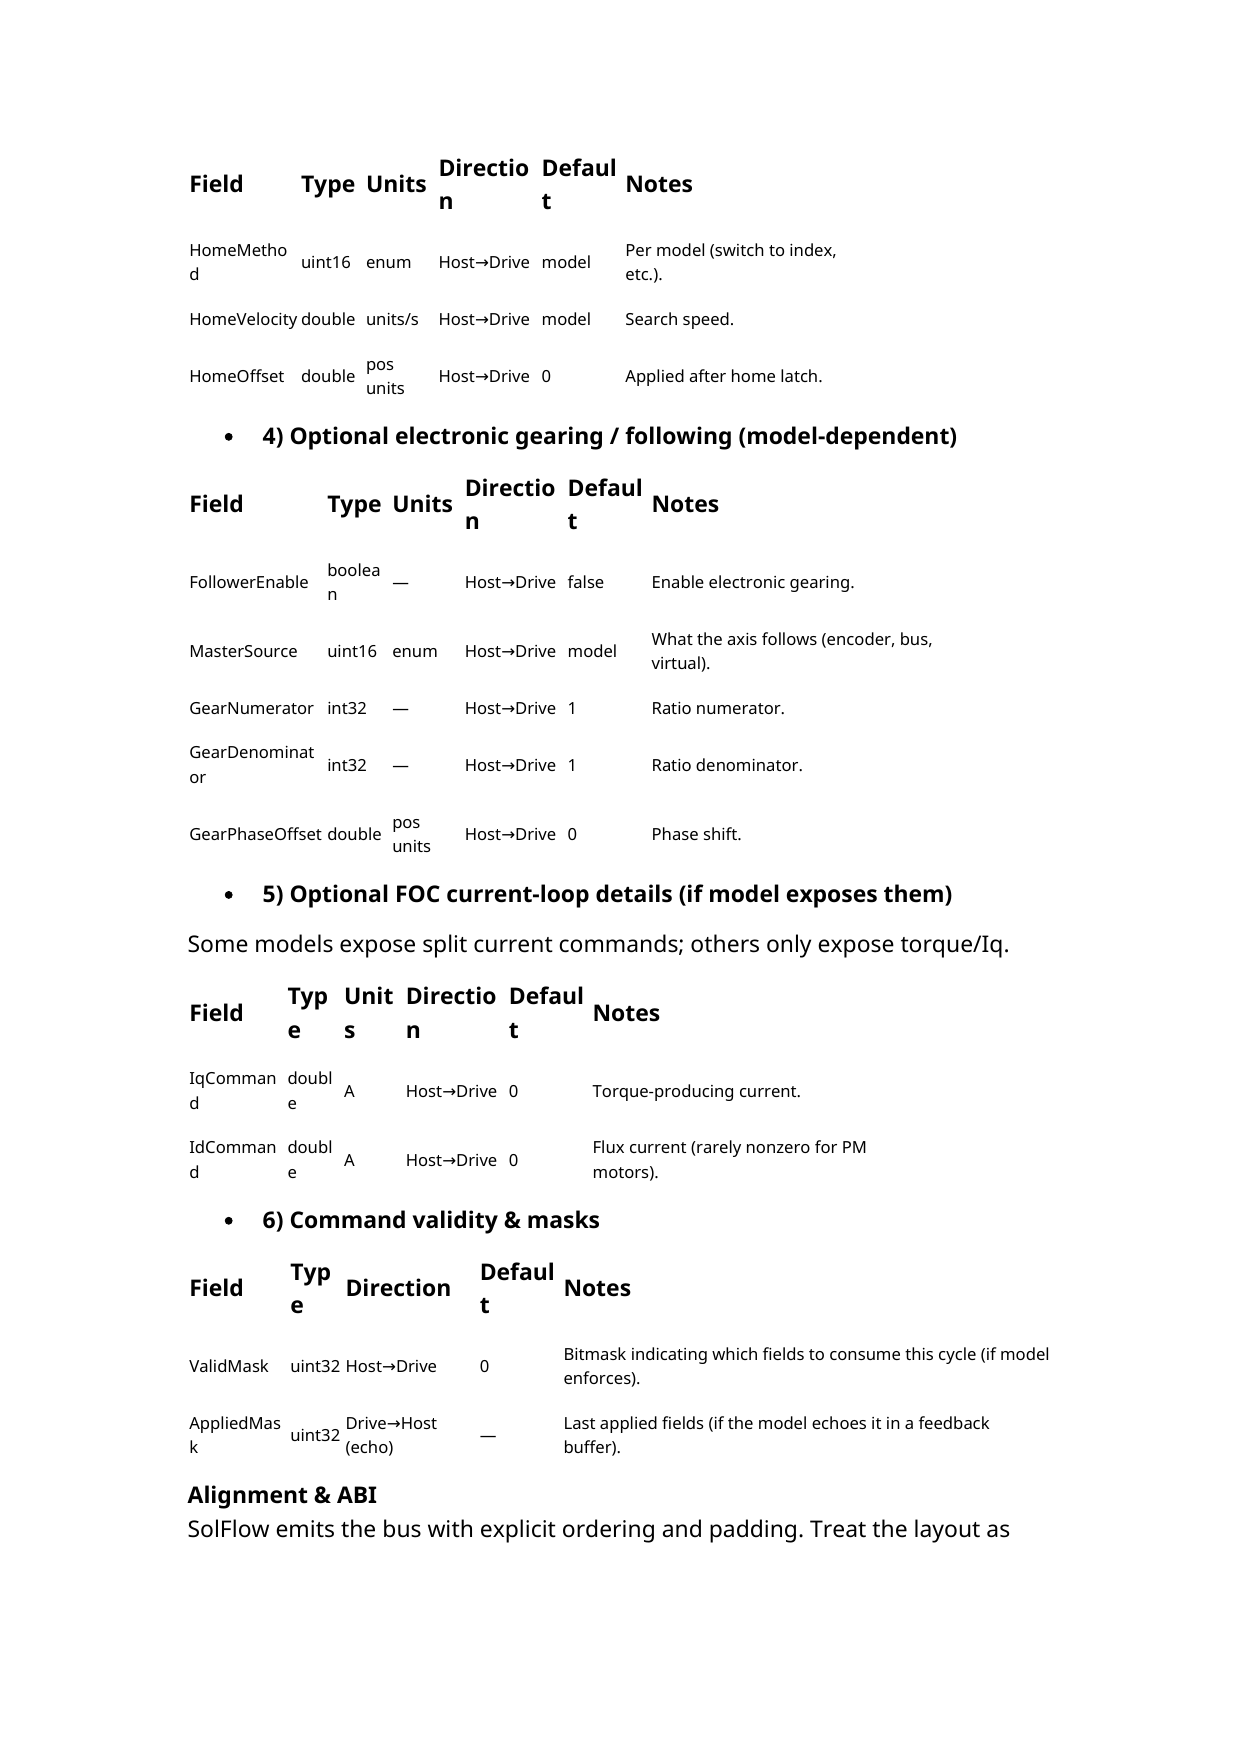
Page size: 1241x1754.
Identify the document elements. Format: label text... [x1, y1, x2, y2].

table_cell double [286, 1065, 342, 1134]
table_cell Enable electronic gearing. [650, 557, 976, 626]
list 5) Optional FOC current-loop details (if model exposes them) [225, 878, 1053, 909]
table_cell Host→Drive [463, 740, 566, 809]
table_header Default [478, 1254, 562, 1341]
table_cell 0 [507, 1065, 591, 1134]
table_cell uint32 [289, 1341, 344, 1410]
table_cell pos units [364, 351, 437, 419]
table_cell units/s [364, 306, 437, 351]
table_header Direction [463, 470, 566, 557]
table_header Direction [344, 1254, 478, 1341]
table_cell Ratio numerator. [650, 695, 976, 739]
table_cell Host→Drive [404, 1135, 507, 1203]
table_header Type [286, 979, 342, 1065]
table_header Direction [437, 150, 540, 237]
table_cell Host→Drive [463, 695, 566, 739]
table_cell Host→Drive [463, 809, 566, 878]
table_header Notes [591, 979, 909, 1065]
table_cell enum [391, 626, 463, 695]
table_cell GearNumerator [188, 695, 325, 739]
table_header Default [540, 150, 624, 237]
table_header Default [507, 979, 591, 1065]
table_header Direction [404, 979, 507, 1065]
table_cell 0 [478, 1341, 562, 1410]
table_cell HomeMethod [188, 237, 299, 306]
table_cell Host→Drive [463, 626, 566, 695]
table_header Notes [624, 150, 866, 237]
table_header Field [188, 470, 325, 557]
table_cell Host→Drive [437, 351, 540, 419]
table_cell Search speed. [624, 306, 866, 351]
table_cell model [566, 626, 650, 695]
table_header Units [391, 470, 463, 557]
table_cell — [391, 695, 463, 739]
table_header Default [566, 470, 650, 557]
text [187, 1479, 1053, 1544]
table_cell — [391, 557, 463, 626]
table_cell Flux current (rarely nonzero for PM motors). [591, 1135, 909, 1203]
table_header Type [289, 1254, 344, 1341]
table_cell double [286, 1135, 342, 1203]
table_cell model [540, 306, 624, 351]
table_header Field [188, 150, 299, 237]
table_cell A [342, 1135, 404, 1203]
table_cell pos units [391, 809, 463, 878]
table_cell int32 [325, 695, 391, 739]
table_cell Per model (switch to index, etc.). [624, 237, 866, 306]
list 6) Command validity & masks [225, 1203, 1053, 1235]
table_cell model [540, 237, 624, 306]
table_cell double [299, 351, 364, 419]
table_cell Host→Drive [437, 237, 540, 306]
table_cell Phase shift. [650, 809, 976, 878]
table_cell Bitmask indicating which fields to consume this cycle (if model enforces). [562, 1341, 1053, 1410]
table_cell GearDenominator [188, 740, 325, 809]
table_cell boolean [325, 557, 391, 626]
table_cell double [299, 306, 364, 351]
table_cell 1 [566, 695, 650, 739]
table_cell 0 [540, 351, 624, 419]
table_cell A [342, 1065, 404, 1134]
text Some models expose split current commands; others only expose torque/Iq. [187, 928, 1053, 959]
table_cell Host→Drive [344, 1341, 478, 1410]
table_cell — [478, 1410, 562, 1479]
table_cell ValidMask [188, 1341, 288, 1410]
table_cell GearPhaseOffset [188, 809, 325, 878]
table_cell false [566, 557, 650, 626]
table_cell 0 [507, 1135, 591, 1203]
table_cell Last applied fields (if the model echoes it in a feedback buffer). [562, 1410, 1053, 1479]
table_header Notes [650, 470, 976, 557]
table_cell MasterSource [188, 626, 325, 695]
table_cell What the axis follows (encoder, bus, virtual). [650, 626, 976, 695]
table_cell uint16 [299, 237, 364, 306]
table_header Units [342, 979, 404, 1065]
table_cell 1 [566, 740, 650, 809]
table_cell 0 [566, 809, 650, 878]
table_cell Torque-producing current. [591, 1065, 909, 1134]
table_cell — [391, 740, 463, 809]
table_cell double [325, 809, 391, 878]
list 4) Optional electronic gearing / following (model-dependent) [225, 419, 1053, 451]
table_cell int32 [325, 740, 391, 809]
table_cell enum [364, 237, 437, 306]
table_header Field [188, 979, 286, 1065]
table_cell uint32 [289, 1410, 344, 1479]
table_cell IdCommand [188, 1135, 286, 1203]
table_cell HomeVelocity [188, 306, 299, 351]
table_header Type [299, 150, 364, 237]
table_cell AppliedMask [188, 1410, 288, 1479]
table_cell HomeOffset [188, 351, 299, 419]
table_header Field [188, 1254, 288, 1341]
table_cell Host→Drive [404, 1065, 507, 1134]
table_cell IqCommand [188, 1065, 286, 1134]
table_cell Host→Drive [437, 306, 540, 351]
table_cell Ratio denominator. [650, 740, 976, 809]
table_header Type [325, 470, 391, 557]
table_cell uint16 [325, 626, 391, 695]
table_cell Host→Drive [463, 557, 566, 626]
table_header Notes [562, 1254, 1053, 1341]
table_cell Applied after home latch. [624, 351, 866, 419]
table_cell FollowerEnable [188, 557, 325, 626]
table_header Units [364, 150, 437, 237]
table_cell Drive→Host (echo) [344, 1410, 478, 1479]
